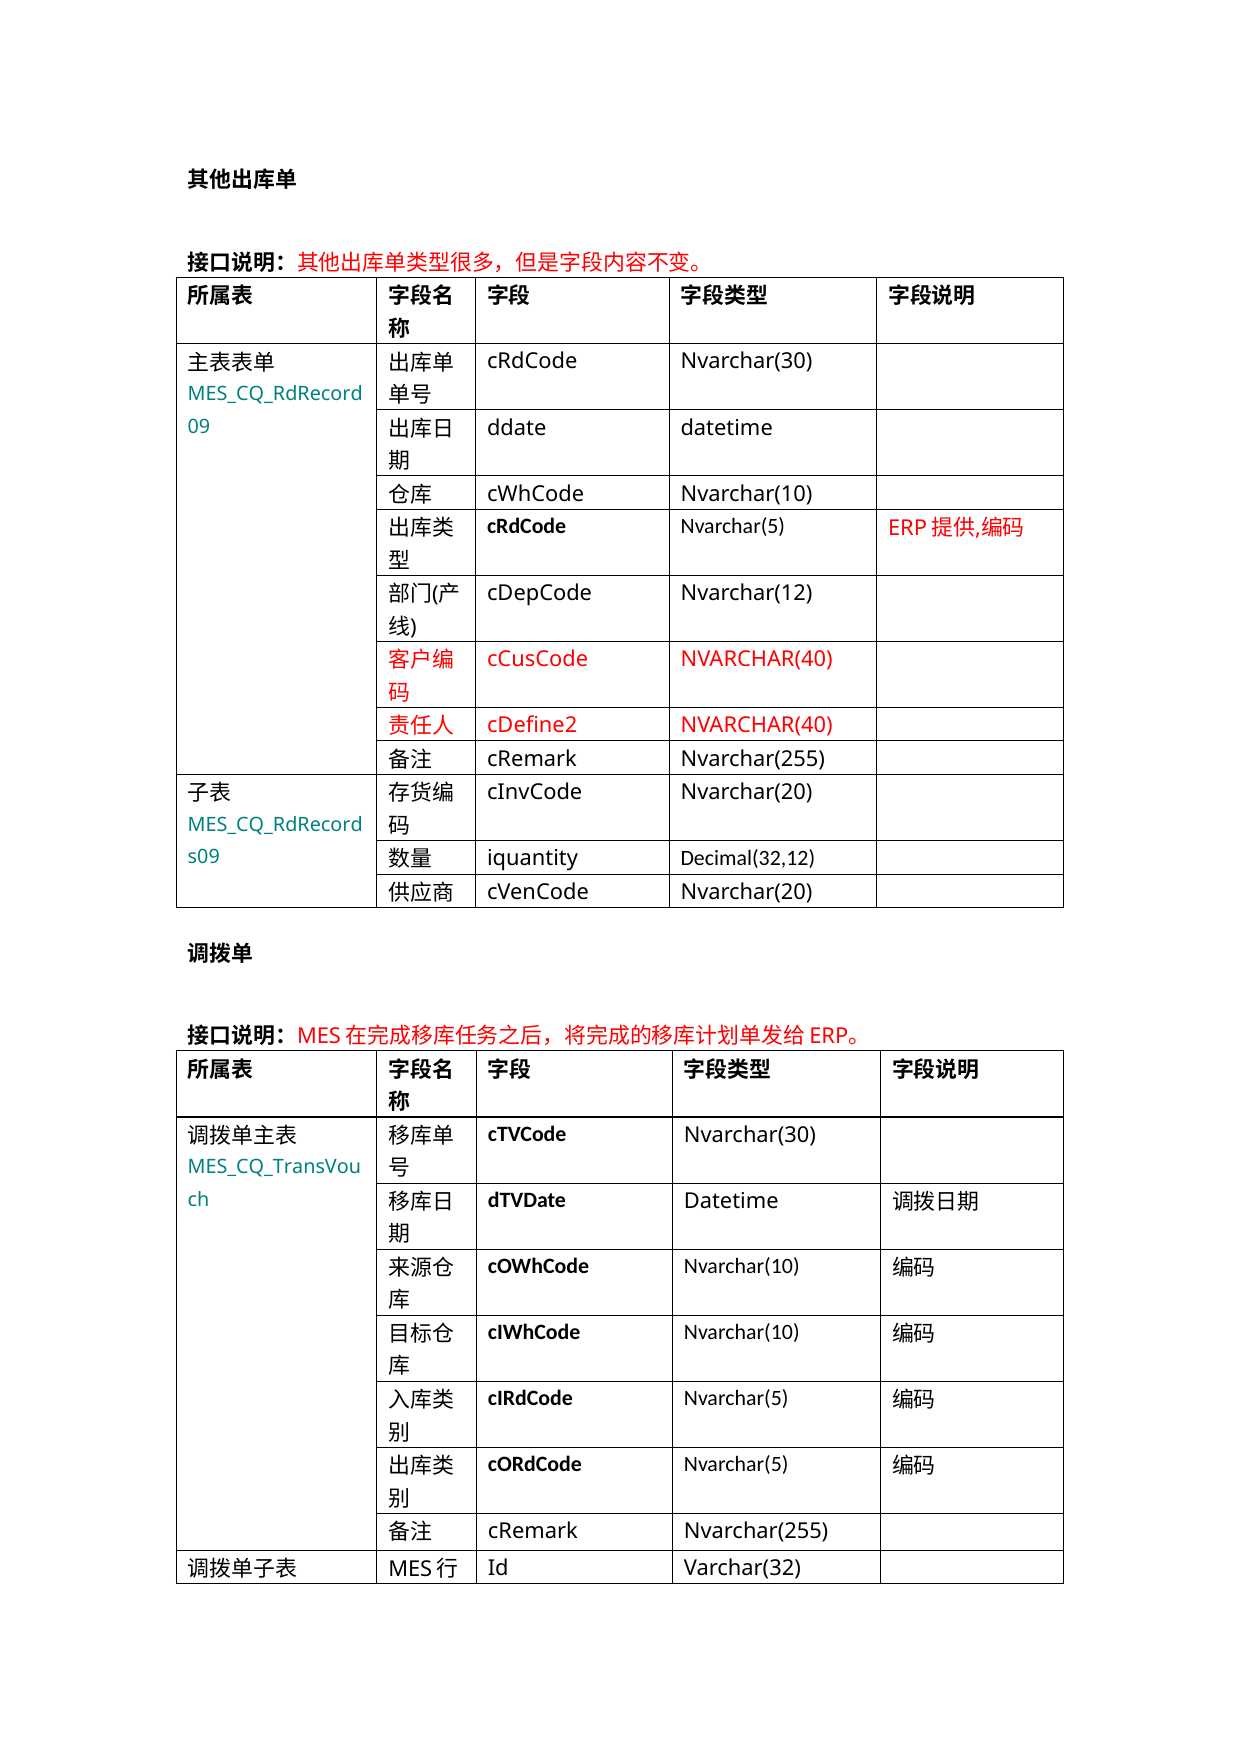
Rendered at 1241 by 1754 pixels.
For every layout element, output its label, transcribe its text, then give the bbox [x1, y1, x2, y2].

table_cell 编码 [881, 1382, 1063, 1447]
table_cell 主表表单MES_CQ_RdRecord09 [177, 344, 376, 774]
table_cell cRdCode [476, 510, 669, 575]
table_cell [877, 841, 1063, 873]
subtitle 其他出库单 [187, 162, 1053, 194]
table_cell [881, 1551, 1063, 1583]
table_cell Nvarchar(255) [670, 741, 876, 774]
table_cell 备注 [377, 1514, 476, 1550]
table_cell [877, 576, 1063, 641]
table_cell [877, 741, 1063, 774]
table_cell datetime [670, 410, 876, 475]
table_cell ERP提供,编码 [877, 510, 1063, 575]
table_cell 数量 [377, 841, 475, 873]
table_cell Nvarchar(255) [673, 1514, 880, 1550]
table_cell MES行号 [377, 1551, 476, 1583]
table_cell 编码 [881, 1448, 1063, 1513]
table_cell Nvarchar(12) [670, 576, 876, 641]
table_cell cIWhCode [477, 1316, 672, 1381]
table_cell 调拨日期 [881, 1184, 1063, 1248]
table_header 字段说明 [877, 278, 1063, 343]
table_header 字段说明 [881, 1051, 1063, 1116]
table_cell Nvarchar(5) [673, 1382, 880, 1447]
table_cell Nvarchar(5) [670, 510, 876, 575]
table_cell 调拨单主表MES_CQ_TransVouch [177, 1118, 376, 1550]
table_cell Varchar(32) [673, 1551, 880, 1583]
table_cell dTVDate [477, 1184, 672, 1248]
table_cell 出库单单号 [377, 344, 475, 409]
table_cell [877, 410, 1063, 475]
table_cell 编码 [881, 1316, 1063, 1381]
table_cell 子表MES_CQ_RdRecords09 [177, 775, 376, 907]
table_cell 来源仓库 [377, 1250, 476, 1314]
table_cell cDepCode [476, 576, 669, 641]
table_cell Nvarchar(20) [670, 775, 876, 840]
table_header 字段名称 [377, 1051, 476, 1116]
table_cell [877, 708, 1063, 740]
table_cell cCusCode [476, 642, 669, 707]
table_cell cWhCode [476, 476, 669, 509]
text 接口说明：其他出库单类型很多，但是字段内容不变。 [187, 244, 1053, 277]
table_header 字段类型 [673, 1051, 880, 1116]
table_cell ddate [476, 410, 669, 475]
table_cell [877, 642, 1063, 707]
table_header 字段类型 [670, 278, 876, 343]
table_header 所属表 [177, 278, 376, 343]
subtitle 调拨单 [187, 935, 1053, 968]
table_cell cInvCode [476, 775, 669, 840]
table_cell cVenCode [476, 875, 669, 907]
table_cell 出库类型 [377, 510, 475, 575]
table_header 字段 [476, 278, 669, 343]
table_cell Nvarchar(30) [673, 1118, 880, 1182]
table_cell Nvarchar(10) [673, 1250, 880, 1314]
table_cell cORdCode [477, 1448, 672, 1513]
table_cell Nvarchar(30) [670, 344, 876, 409]
table_header 所属表 [177, 1051, 376, 1116]
table_cell cOWhCode [477, 1250, 672, 1314]
table_cell cIRdCode [477, 1382, 672, 1447]
table_cell Nvarchar(20) [670, 875, 876, 907]
table_cell iquantity [476, 841, 669, 873]
table_cell [877, 476, 1063, 509]
table_cell Id [477, 1551, 672, 1583]
table_cell Decimal(32,12) [670, 841, 876, 873]
table_cell 目标仓库 [377, 1316, 476, 1381]
table_cell NVARCHAR(40) [670, 642, 876, 707]
table_cell 移库日期 [377, 1184, 476, 1248]
table_cell Nvarchar(10) [673, 1316, 880, 1381]
table_cell [881, 1118, 1063, 1182]
table_cell cRdCode [476, 344, 669, 409]
table_cell 出库日期 [377, 410, 475, 475]
table_cell cTVCode [477, 1118, 672, 1182]
table_cell cRemark [477, 1514, 672, 1550]
table_cell Datetime [673, 1184, 880, 1248]
table_cell cRemark [476, 741, 669, 774]
table_header 字段名称 [377, 278, 475, 343]
table_cell 责任人 [377, 708, 475, 740]
table_cell [877, 344, 1063, 409]
table_cell 备注 [377, 741, 475, 774]
table_cell [877, 775, 1063, 840]
table_cell 供应商 [377, 875, 475, 907]
table_cell 编码 [881, 1250, 1063, 1314]
table_cell Nvarchar(10) [670, 476, 876, 509]
table_cell Nvarchar(5) [673, 1448, 880, 1513]
table_cell 入库类别 [377, 1382, 476, 1447]
table_cell [881, 1514, 1063, 1550]
text 接口说明：MES在完成移库任务之后，将完成的移库计划单发给ERP。 [187, 1018, 1053, 1050]
table_cell cDefine2 [476, 708, 669, 740]
table_cell 存货编码 [377, 775, 475, 840]
table_cell [877, 875, 1063, 907]
table_cell 仓库 [377, 476, 475, 509]
table_cell 出库类别 [377, 1448, 476, 1513]
table_cell 移库单号 [377, 1118, 476, 1182]
table_cell NVARCHAR(40) [670, 708, 876, 740]
table_header 字段 [477, 1051, 672, 1116]
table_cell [177, 1551, 376, 1583]
table_cell 部门(产线) [377, 576, 475, 641]
table_cell 客户编码 [377, 642, 475, 707]
